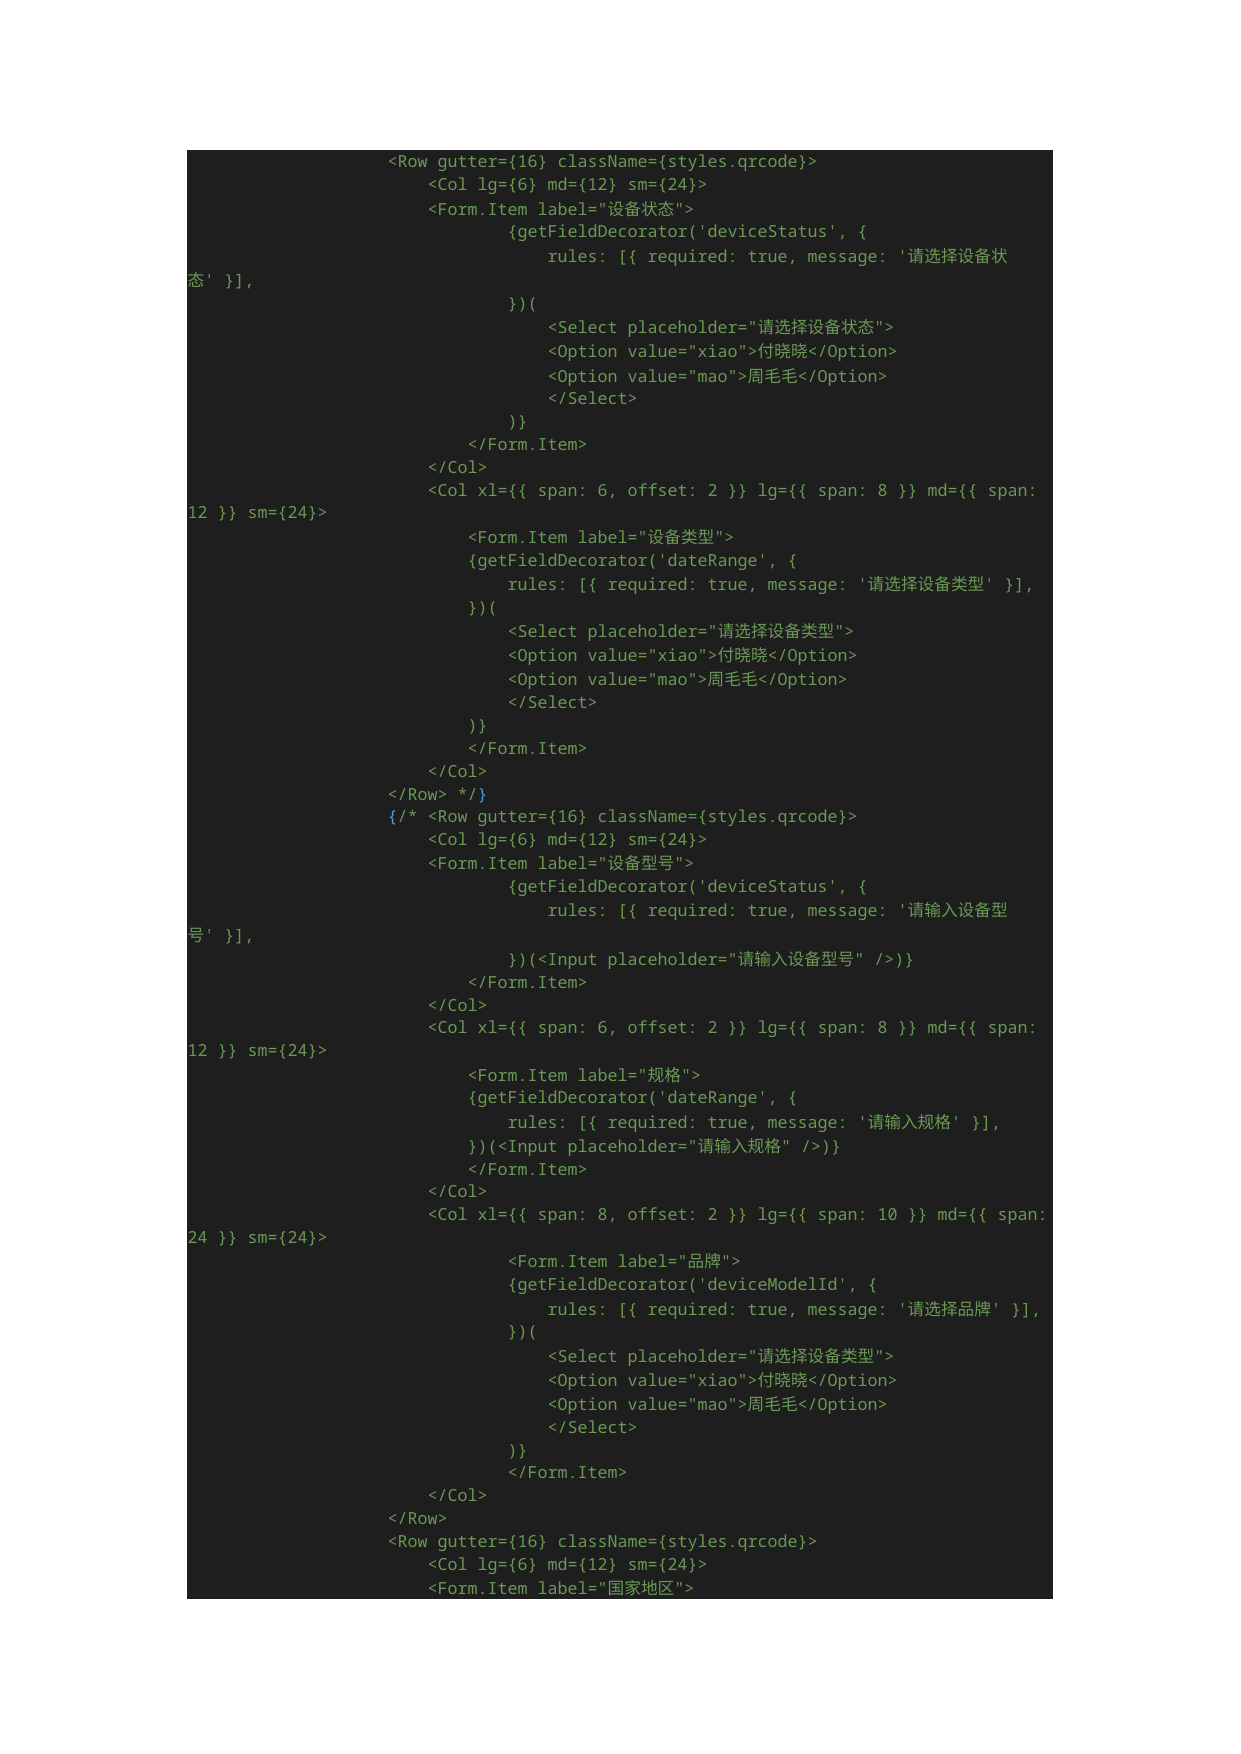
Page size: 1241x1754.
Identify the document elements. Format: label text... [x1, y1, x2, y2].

text })(<Input placeholder="请输入规格" />)} [187, 1133, 1053, 1157]
text )} [187, 1438, 1053, 1461]
text )} [187, 713, 1053, 736]
text })( [187, 291, 1053, 314]
text <Option value="mao">周毛毛</Option> [187, 363, 1053, 387]
text {/* <Row gutter={16} className={styles.qrcode}> [187, 805, 1053, 828]
text {getFieldDecorator('dateRange', { [187, 548, 1053, 571]
text <Col xl={{ span: 8, offset: 2 }} lg={{ span: 10 }} md={{ span: 24 }} sm={24}> [187, 1203, 1053, 1248]
text rules: [{ required: true, message: '请输入规格' }], [187, 1109, 1053, 1133]
text </Select> [187, 1415, 1053, 1438]
text {getFieldDecorator('deviceModelId', { [187, 1273, 1053, 1296]
text </Select> [187, 691, 1053, 713]
text <Select placeholder="请选择设备类型"> [187, 618, 1053, 642]
text <Col lg={6} md={12} sm={24}> [187, 828, 1053, 850]
text <Form.Item label="设备状态"> [187, 196, 1053, 220]
text rules: [{ required: true, message: '请选择设备类型' }], [187, 571, 1053, 595]
text </Col> [187, 455, 1053, 478]
text <Form.Item label="规格"> [187, 1062, 1053, 1086]
text <Form.Item label="品牌"> [187, 1248, 1053, 1273]
text {getFieldDecorator('dateRange', { [187, 1086, 1053, 1109]
text </Select> [187, 387, 1053, 410]
text <Col lg={6} md={12} sm={24}> [187, 1552, 1053, 1575]
text })( [187, 595, 1053, 618]
text </Col> [187, 759, 1053, 782]
text <Option value="mao">周毛毛</Option> [187, 666, 1053, 691]
text })( [187, 1320, 1053, 1343]
text <Select placeholder="请选择设备类型"> [187, 1343, 1053, 1367]
text })(<Input placeholder="请输入设备型号" />)} [187, 946, 1053, 970]
text )} [187, 410, 1053, 432]
text <Form.Item label="设备型号"> [187, 850, 1053, 875]
text </Row> [187, 1507, 1053, 1529]
text <Col xl={{ span: 6, offset: 2 }} lg={{ span: 8 }} md={{ span: 12 }} sm={24}> [187, 1016, 1053, 1062]
text </Col> [187, 1180, 1053, 1203]
text </Col> [187, 993, 1053, 1016]
text {getFieldDecorator('deviceStatus', { [187, 875, 1053, 897]
text </Col> [187, 1484, 1053, 1507]
text <Col xl={{ span: 6, offset: 2 }} lg={{ span: 8 }} md={{ span: 12 }} sm={24}> [187, 478, 1053, 524]
text </Form.Item> [187, 970, 1053, 993]
text rules: [{ required: true, message: '请选择设备状态' }], [187, 243, 1053, 291]
text <Col lg={6} md={12} sm={24}> [187, 173, 1053, 196]
text <Option value="xiao">付晓晓</Option> [187, 642, 1053, 666]
text <Row gutter={16} className={styles.qrcode}> [187, 150, 1053, 173]
text </Form.Item> [187, 1461, 1053, 1484]
text <Form.Item label="设备类型"> [187, 524, 1053, 548]
text <Select placeholder="请选择设备状态"> [187, 314, 1053, 338]
text rules: [{ required: true, message: '请选择品牌' }], [187, 1296, 1053, 1320]
text <Option value="mao">周毛毛</Option> [187, 1391, 1053, 1415]
text </Form.Item> [187, 432, 1053, 455]
text </Row> */} [187, 782, 1053, 805]
text <Form.Item label="国家地区"> [187, 1575, 1053, 1599]
text <Row gutter={16} className={styles.qrcode}> [187, 1529, 1053, 1552]
text </Form.Item> [187, 736, 1053, 759]
text </Form.Item> [187, 1157, 1053, 1180]
text rules: [{ required: true, message: '请输入设备型号' }], [187, 897, 1053, 946]
text {getFieldDecorator('deviceStatus', { [187, 220, 1053, 243]
text <Option value="xiao">付晓晓</Option> [187, 1367, 1053, 1391]
text <Option value="xiao">付晓晓</Option> [187, 338, 1053, 363]
